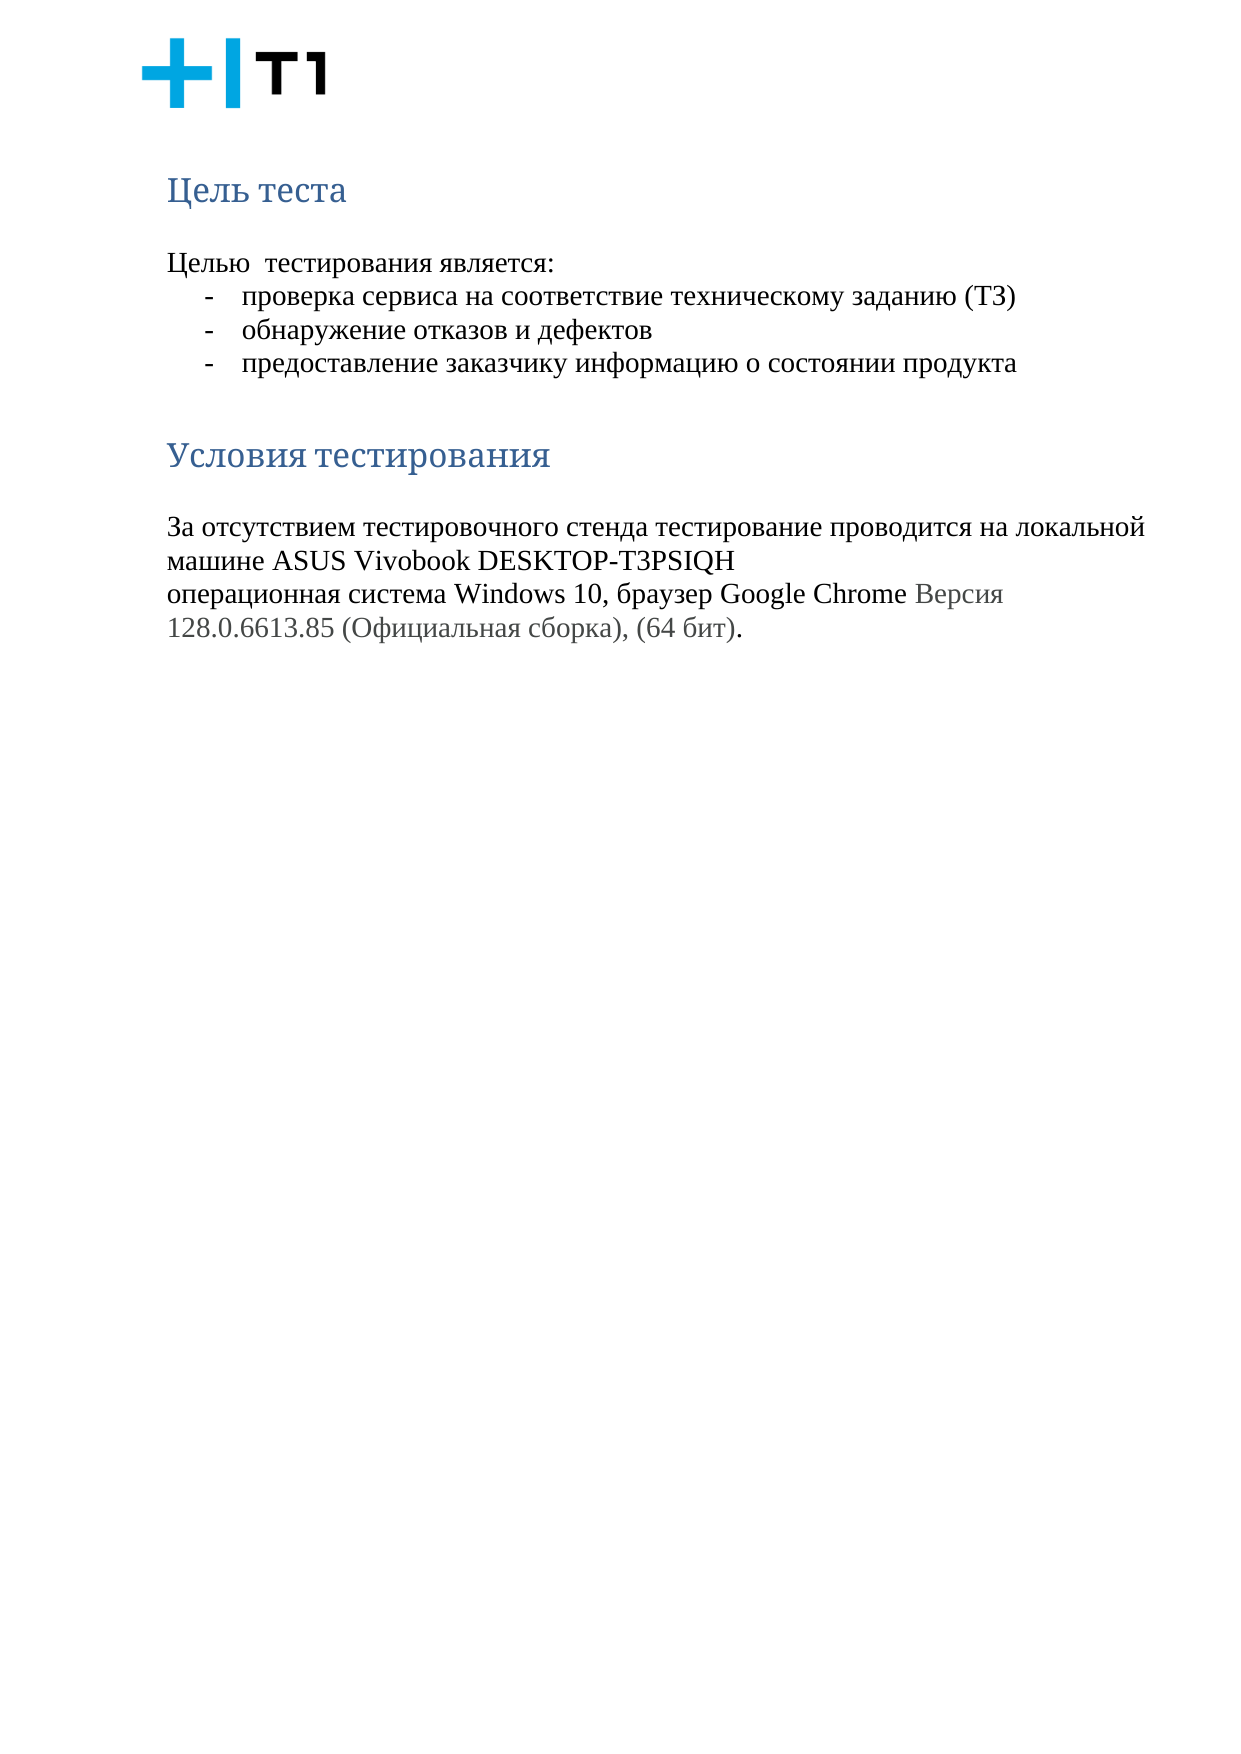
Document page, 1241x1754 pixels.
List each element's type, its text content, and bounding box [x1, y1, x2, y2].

subtitle Условия тестирования [167, 437, 1163, 476]
text Целью тестирования является: [167, 245, 1163, 278]
subtitle Цель теста [167, 173, 1163, 211]
text За отсутствием тестировочного стенда тестирование проводится на локальной машине ASUS Vivobook DESKTOP-T3PSIQH [167, 509, 1163, 576]
text операционная система Windows 10, браузер Google Chrome Версия 128.0.6613.85 (Официальная сборка), (64 бит). [167, 576, 1163, 643]
list предоставление заказчику информацию о состоянии продукта [204, 345, 1163, 379]
list проверка сервиса на соответствие техническому заданию (ТЗ) [204, 278, 1163, 312]
list обнаружение отказов и дефектов [204, 312, 1163, 345]
picture [141, 36, 358, 111]
